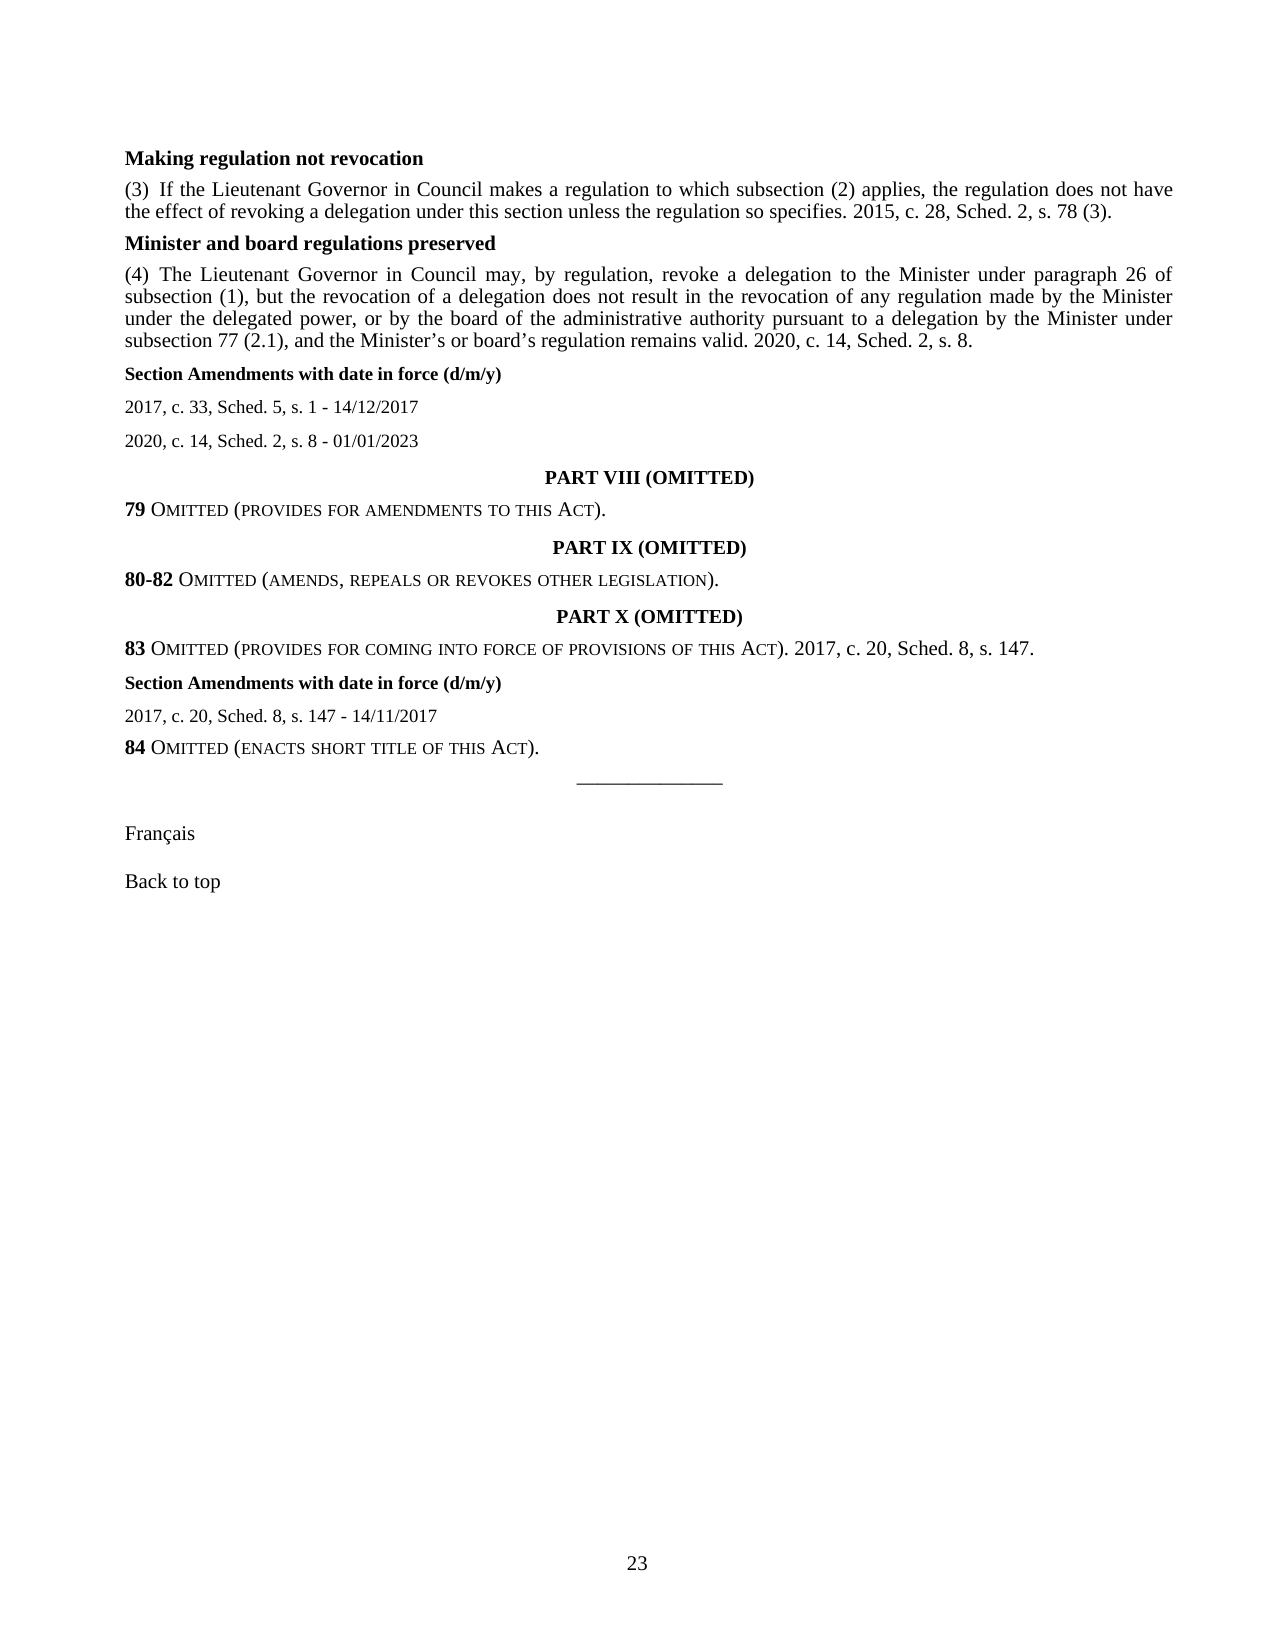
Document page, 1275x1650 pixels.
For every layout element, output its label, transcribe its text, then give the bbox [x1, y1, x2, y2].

text Section Amendments with date in force (d/m/y) [124, 672, 1174, 693]
text Part ix (OMITTED) [124, 537, 1174, 558]
text 83 Omitted (provides for coming into force of provisions of this Act). 2017, c. 20, Sched. 8, s. 147. [124, 638, 1174, 660]
text (3) If the Lieutenant Governor in Council makes a regulation to which subsection (2) applies, the regulation does not have the effect of revoking a delegation under this section unless the regulation so specifies. 2015, c. 28, Sched. 2, s. 78 (3). [124, 179, 1174, 223]
text Section Amendments with date in force (d/m/y) [124, 363, 1174, 385]
text 2017, c. 33, Sched. 5, s. 1 - 14/12/2017 [124, 396, 1174, 418]
text Part viii (OMITTED) [124, 467, 1174, 489]
text 80-82 Omitted (amends, repeals or revokes other legislation). [124, 569, 1174, 591]
text 79 Omitted (provides for amendments to this Act). [124, 499, 1174, 521]
text Part x (OMITTED) [124, 606, 1174, 628]
text Minister and board regulations preserved [124, 235, 1174, 254]
text ______________ [124, 765, 1174, 787]
text 2017, c. 20, Sched. 8, s. 147 - 14/11/2017 [124, 705, 1174, 727]
text Making regulation not revocation [124, 150, 1174, 169]
text (4) The Lieutenant Governor in Council may, by regulation, revoke a delegation to the Minister under paragraph 26 of subsection (1), but the revocation of a delegation does not result in the revocation of any regulation made by the Minister under the delegated power, or by the board of the administrative authority pursuant to a delegation by the Minister under subsection 77 (2.1), and the Minister’s or board’s regulation remains valid. 2020, c. 14, Sched. 2, s. 8. [124, 264, 1174, 351]
text Back to top [124, 869, 1174, 893]
text Français [124, 821, 1174, 845]
text 84 Omitted (enacts short title of this Act). [124, 737, 1174, 759]
text 2020, c. 14, Sched. 2, s. 8 - 01/01/2023 [124, 430, 1174, 451]
